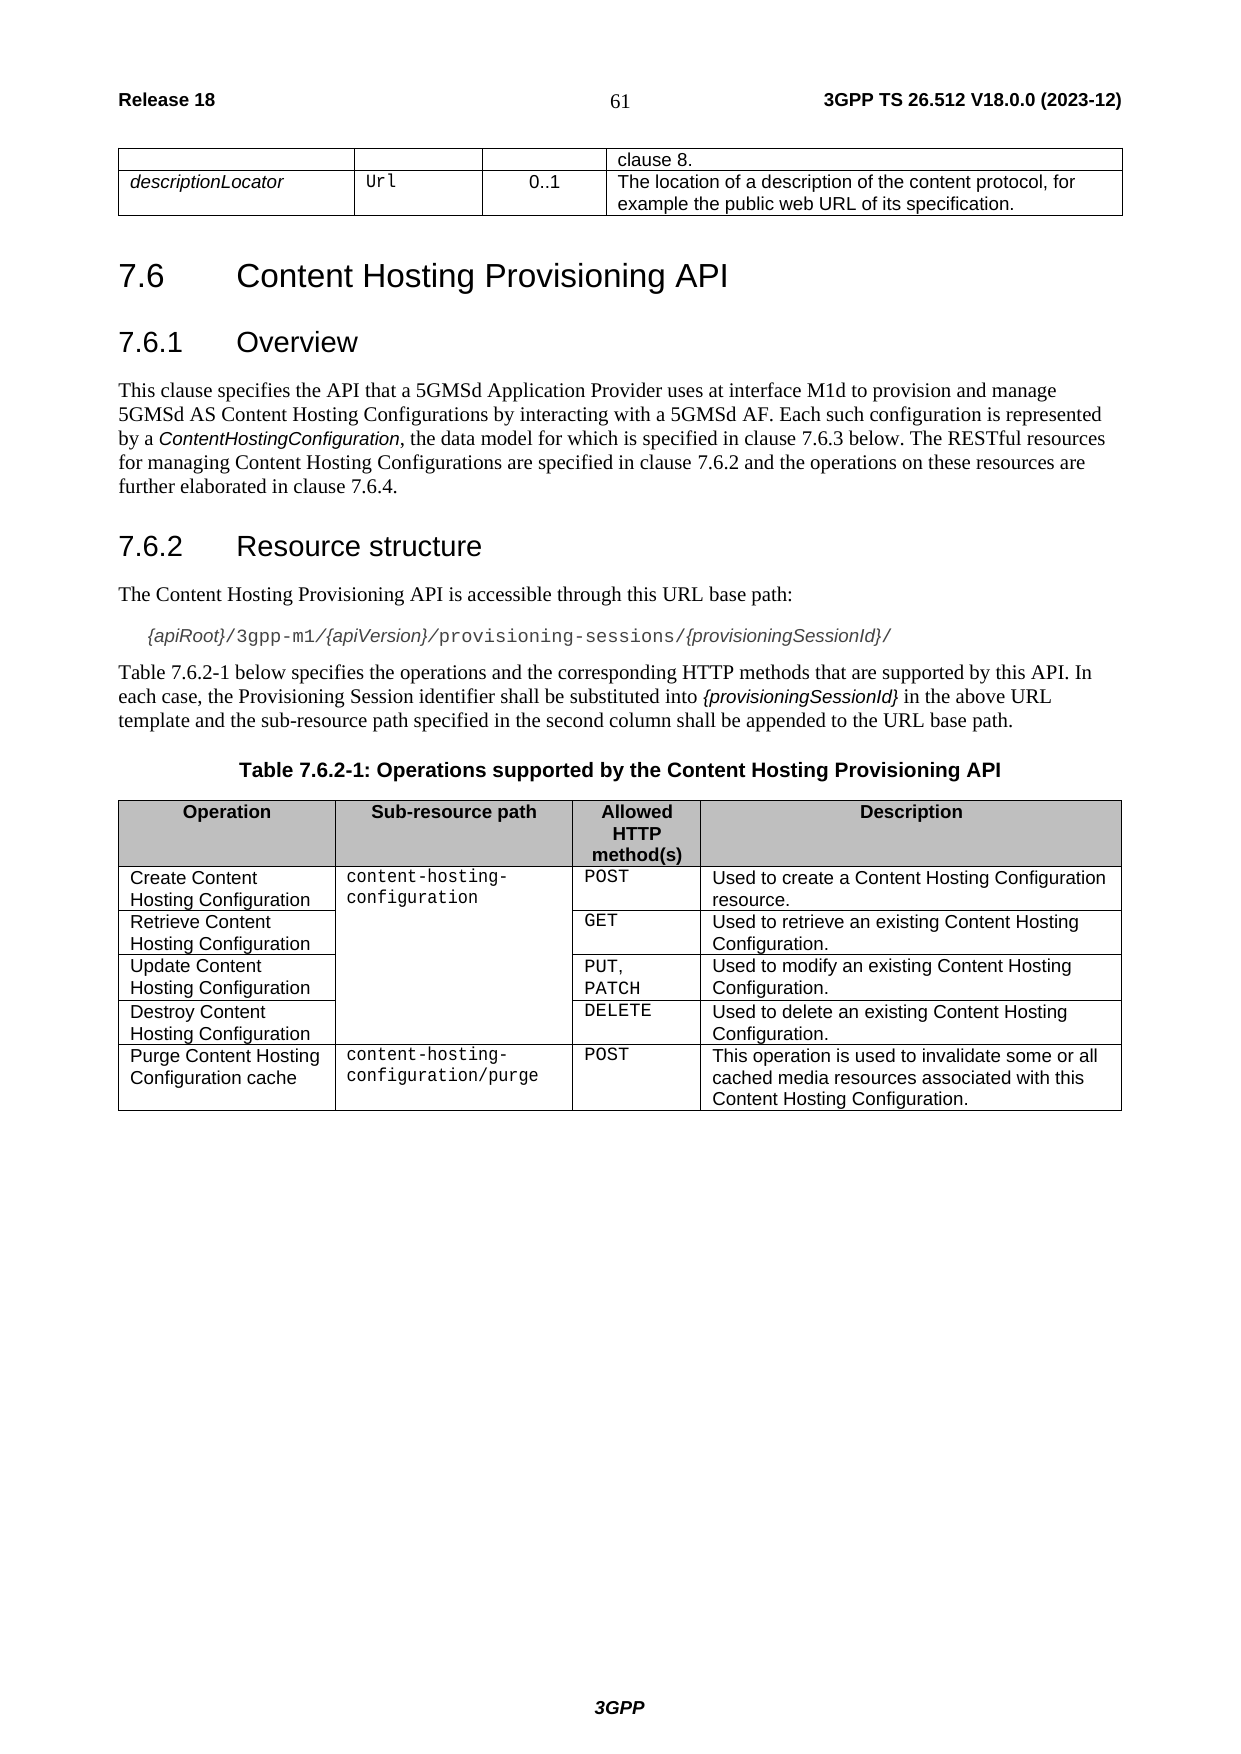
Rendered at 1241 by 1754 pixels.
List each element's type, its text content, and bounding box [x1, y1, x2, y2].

text The Content Hosting Provisioning API is accessible through this URL base path: [118, 582, 1122, 606]
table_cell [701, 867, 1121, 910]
subtitle 7.6.2 Resource structure [118, 529, 1122, 563]
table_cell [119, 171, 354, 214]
text {apiRoot}/3gpp-m1/{apiVersion}/provisioning-sessions/{provisioningSessionId}/ [118, 624, 1122, 648]
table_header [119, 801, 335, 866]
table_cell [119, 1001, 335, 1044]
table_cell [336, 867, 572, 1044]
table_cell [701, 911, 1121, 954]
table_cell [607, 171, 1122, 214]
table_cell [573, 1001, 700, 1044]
text Table 7.6.2-1: Operations supported by the Content Hosting Provisioning API [118, 757, 1122, 781]
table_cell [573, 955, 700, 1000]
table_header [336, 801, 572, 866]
text Table 7.6.2-1 below specifies the operations and the corresponding HTTP methods that are supported by this API. In each case, the Provisioning Session identifier shall be substituted into {provisioningSessionId} in the above URL template and the sub-resource path specified in the second column shall be appended to the URL base path. [118, 660, 1122, 732]
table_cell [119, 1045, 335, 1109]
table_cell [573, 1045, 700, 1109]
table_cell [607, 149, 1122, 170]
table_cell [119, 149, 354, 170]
subtitle 7.6 Content Hosting Provisioning API [118, 256, 1122, 294]
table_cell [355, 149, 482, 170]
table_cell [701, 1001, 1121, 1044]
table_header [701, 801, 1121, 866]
text This clause specifies the API that a 5GMSd Application Provider uses at interface M1d to provision and manage 5GMSd AS Content Hosting Configurations by interacting with a 5GMSd AF. Each such configuration is represented by a ContentHostingConfiguration, the data model for which is specified in clause 7.6.3 below. The RESTful resources for managing Content Hosting Configurations are specified in clause 7.6.2 and the operations on these resources are further elaborated in clause 7.6.4. [118, 378, 1122, 498]
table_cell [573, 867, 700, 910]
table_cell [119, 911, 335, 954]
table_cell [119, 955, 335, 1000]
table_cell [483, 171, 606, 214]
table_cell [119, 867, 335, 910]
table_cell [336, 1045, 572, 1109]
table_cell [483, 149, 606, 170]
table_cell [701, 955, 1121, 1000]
subtitle 7.6.1 Overview [118, 326, 1122, 359]
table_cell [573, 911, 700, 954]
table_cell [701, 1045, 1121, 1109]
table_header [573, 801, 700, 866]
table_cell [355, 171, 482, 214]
